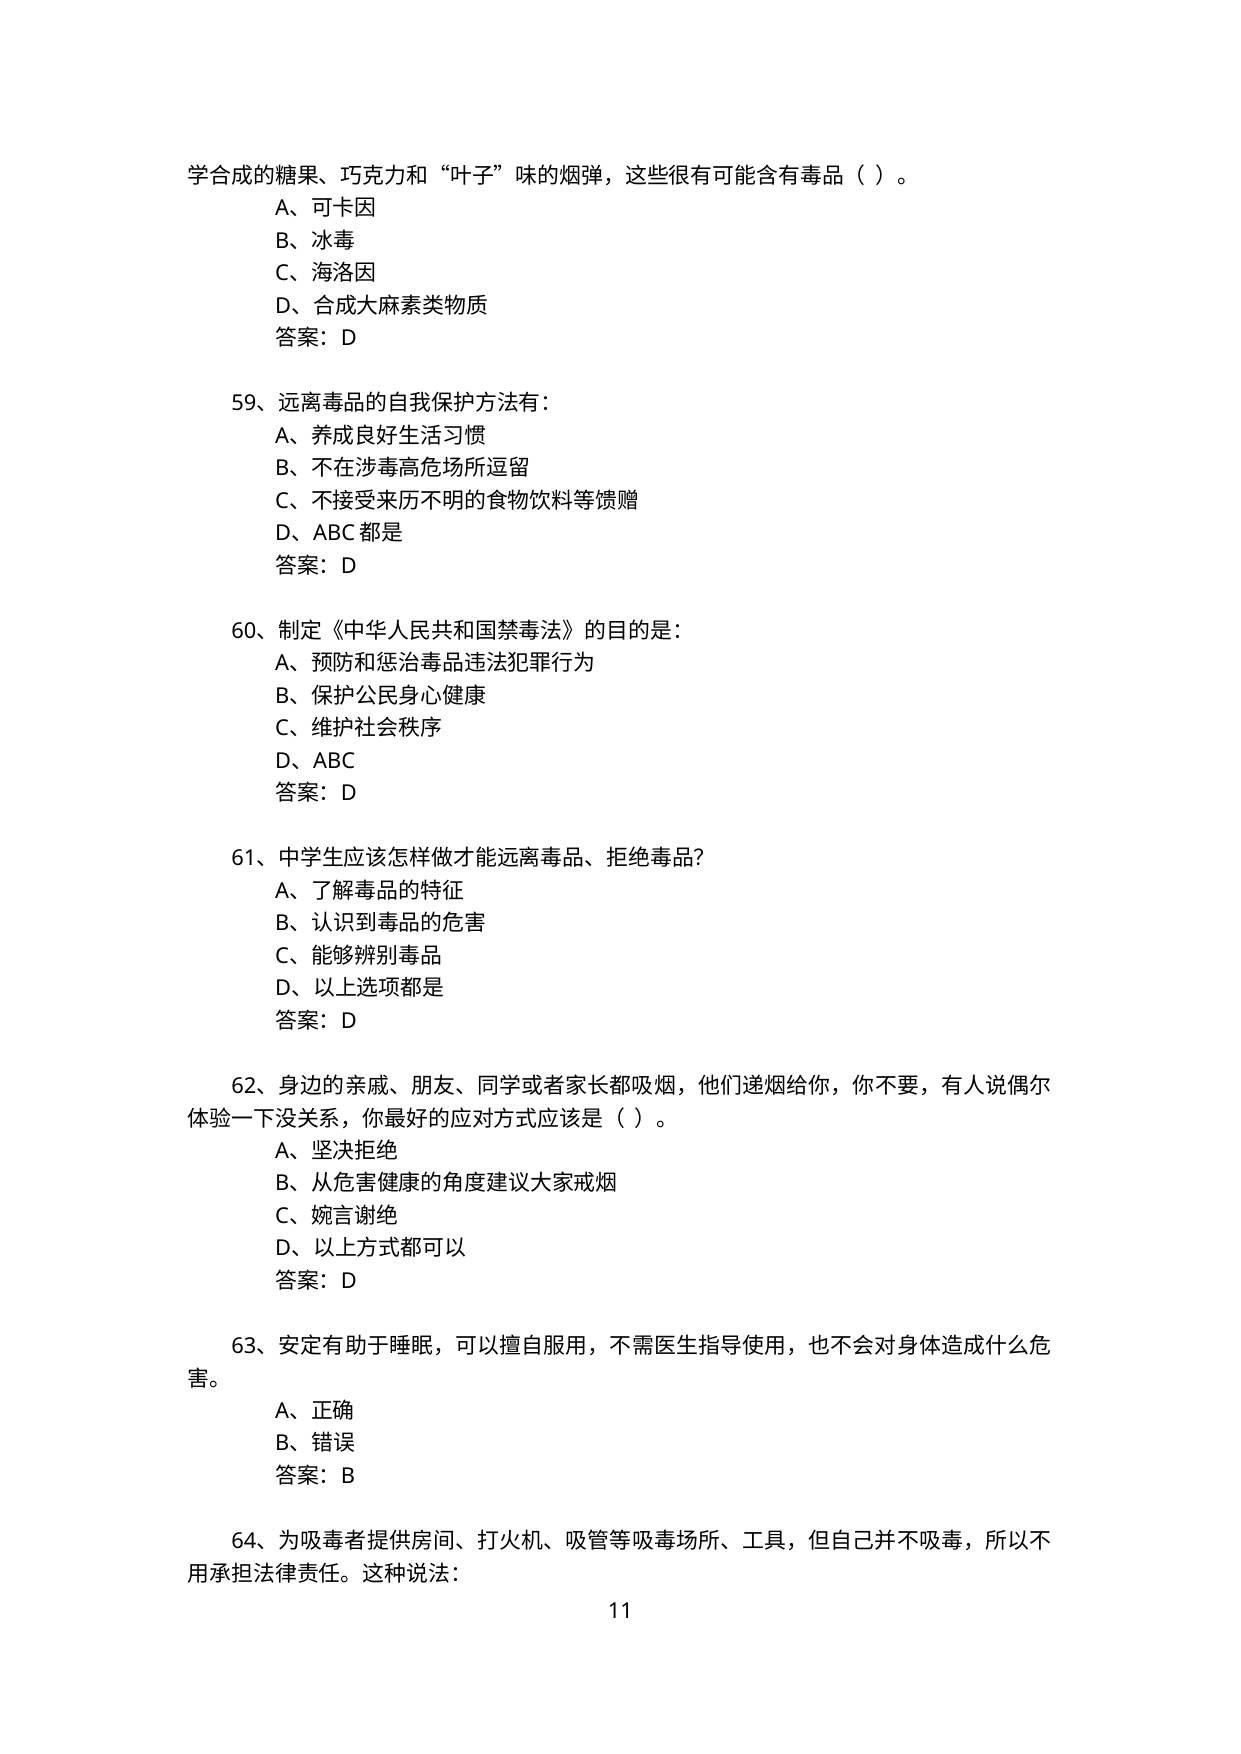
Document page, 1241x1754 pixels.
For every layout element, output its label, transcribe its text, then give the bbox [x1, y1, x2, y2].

text D、以上方式都可以 [187, 1230, 1053, 1263]
text A、坚决拒绝 [187, 1133, 1053, 1165]
text 61、中学生应该怎样做才能远离毒品、拒绝毒品？ [187, 840, 1053, 873]
text 答案：D [187, 1263, 1053, 1295]
text D、合成大麻素类物质 [187, 288, 1053, 320]
text B、从危害健康的角度建议大家戒烟 [187, 1165, 1053, 1198]
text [187, 158, 1053, 190]
text 答案：D [187, 320, 1053, 353]
text 59、远离毒品的自我保护方法有： [187, 385, 1053, 418]
text B、认识到毒品的危害 [187, 905, 1053, 938]
text 64、为吸毒者提供房间、打火机、吸管等吸毒场所、工具，但自己并不吸毒，所以不用承担法律责任。这种说法： [187, 1523, 1053, 1588]
text 答案：B [187, 1458, 1053, 1490]
text A、预防和惩治毒品违法犯罪行为 [187, 645, 1053, 678]
text 62、身边的亲戚、朋友、同学或者家长都吸烟，他们递烟给你，你不要，有人说偶尔体验一下没关系，你最好的应对方式应该是（ ）。 [187, 1068, 1053, 1133]
text B、保护公民身心健康 [187, 678, 1053, 710]
text C、能够辨别毒品 [187, 938, 1053, 970]
text C、维护社会秩序 [187, 710, 1053, 743]
text 答案：D [187, 548, 1053, 580]
text D、以上选项都是 [187, 970, 1053, 1003]
text C、不接受来历不明的食物饮料等馈赠 [187, 483, 1053, 515]
text A、正确 [187, 1393, 1053, 1425]
text B、冰毒 [187, 223, 1053, 255]
text 答案：D [187, 775, 1053, 808]
text B、不在涉毒高危场所逗留 [187, 450, 1053, 483]
text C、婉言谢绝 [187, 1198, 1053, 1230]
text B、错误 [187, 1425, 1053, 1458]
text A、了解毒品的特征 [187, 873, 1053, 905]
text C、海洛因 [187, 255, 1053, 288]
text D、ABC都是 [187, 515, 1053, 548]
text 60、制定《中华人民共和国禁毒法》的目的是： [187, 613, 1053, 645]
text A、养成良好生活习惯 [187, 418, 1053, 450]
text A、可卡因 [187, 190, 1053, 223]
text D、ABC [187, 743, 1053, 775]
text 答案：D [187, 1003, 1053, 1035]
text 63、安定有助于睡眠，可以擅自服用，不需医生指导使用，也不会对身体造成什么危害。 [187, 1328, 1053, 1393]
